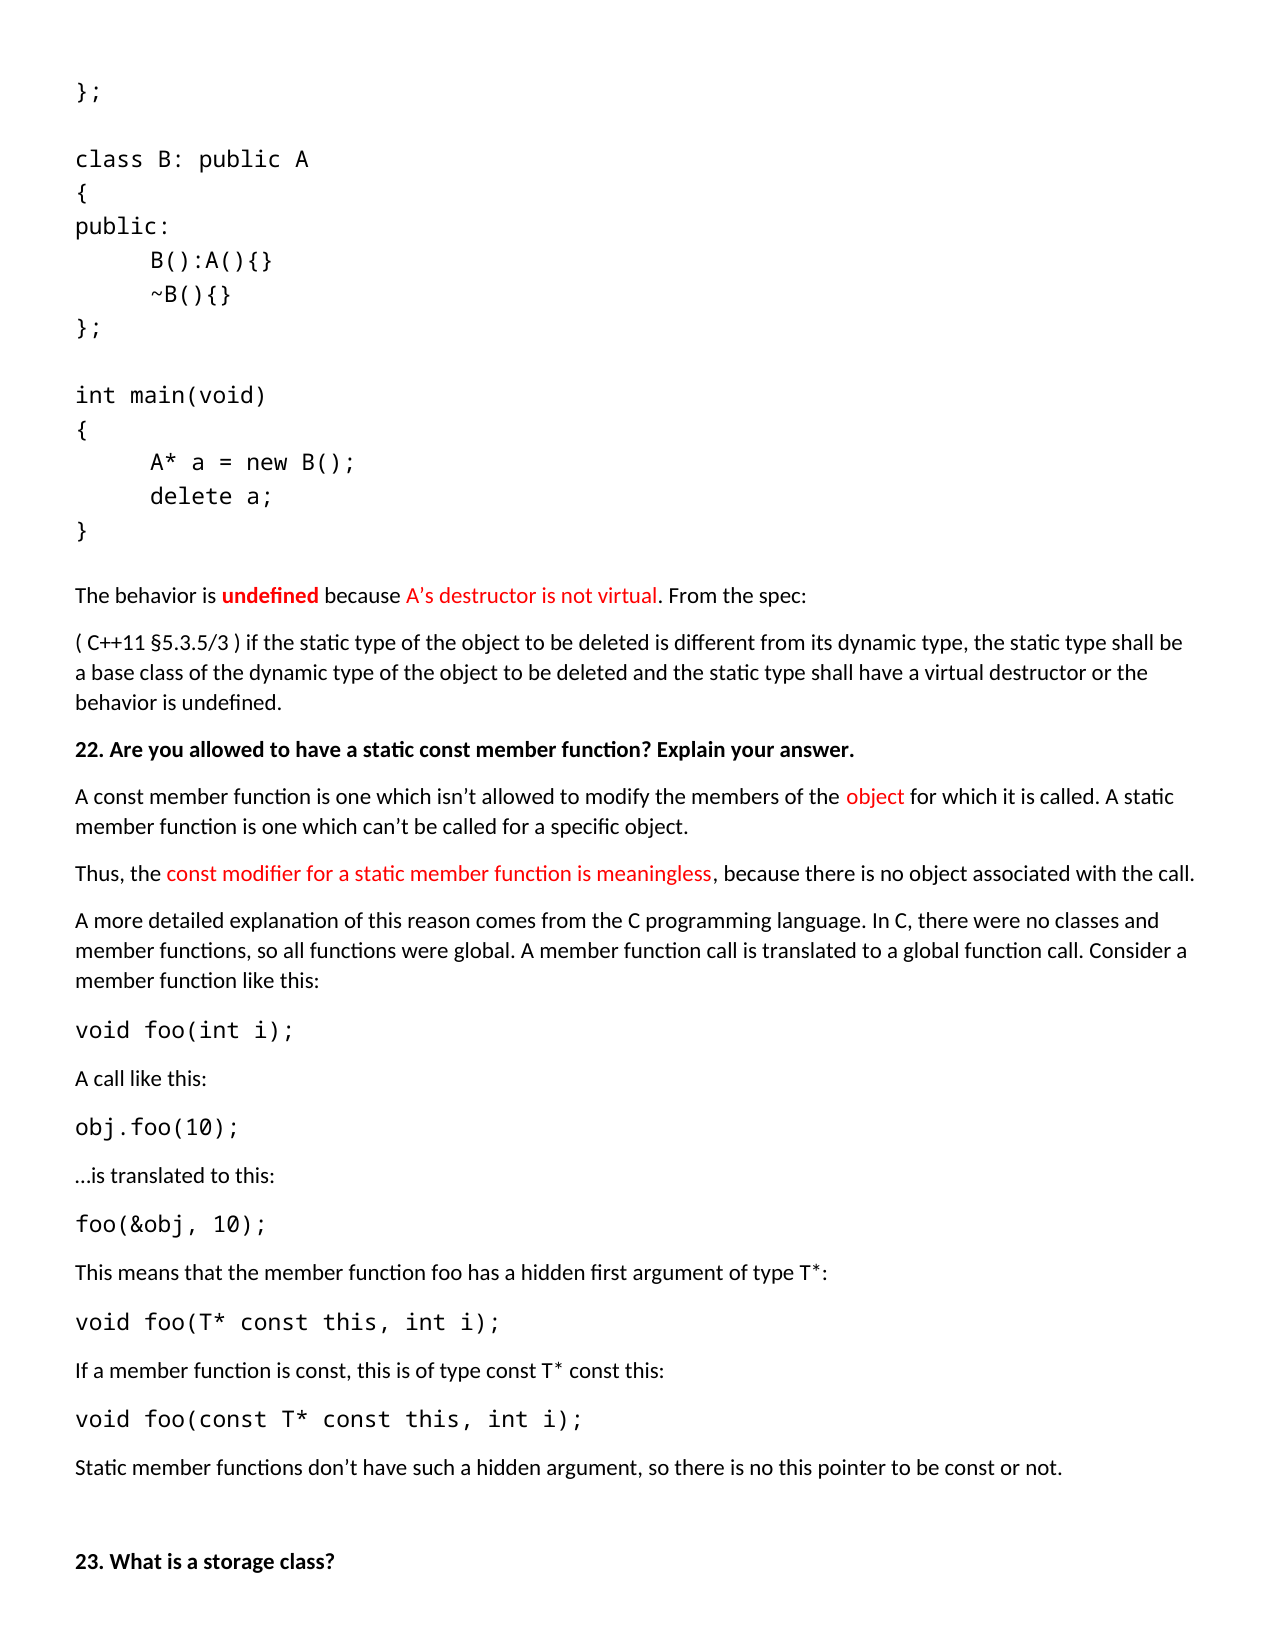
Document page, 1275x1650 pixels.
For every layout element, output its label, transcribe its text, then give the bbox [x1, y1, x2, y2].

text class B: public A [75, 142, 1200, 174]
text public: [75, 210, 1200, 241]
text The behavior is undefined because A’s destructor is not virtual. From the spec: [75, 581, 1200, 609]
text { [75, 176, 1200, 207]
text }; [75, 311, 1200, 342]
text void foo(int i); [75, 1013, 1200, 1045]
text A* a = new B(); [75, 446, 1200, 477]
text obj.foo(10); [75, 1111, 1200, 1142]
text void foo(const T* const this, int i); [75, 1403, 1200, 1434]
text int main(void) [75, 379, 1200, 410]
text foo(&obj, 10); [75, 1208, 1200, 1239]
text void foo(T* const this, int i); [75, 1305, 1200, 1337]
text }; [75, 75, 1200, 106]
text This means that the member function foo has a hidden first argument of type T*: [75, 1258, 1200, 1287]
text 23. What is a storage class? [75, 1547, 1200, 1575]
text A call like this: [75, 1064, 1200, 1092]
text ( C++11 §5.3.5/3 ) if the static type of the object to be deleted is different from its dynamic type, the static type shall be a base class of the dynamic type of the object to be deleted and the static type shall have a virtual destructor or the behavior is undefined. [75, 628, 1200, 717]
text Static member functions don’t have such a hidden argument, so there is no this pointer to be const or not. [75, 1453, 1200, 1481]
text } [75, 514, 1200, 545]
text A more detailed explanation of this reason comes from the C programming language. In C, there were no classes and member functions, so all functions were global. A member function call is translated to a global function call. Consider a member function like this: [75, 906, 1200, 995]
text A const member function is one which isn’t allowed to modify the members of the object for which it is called. A static member function is one which can’t be called for a specific object. [75, 782, 1200, 841]
text If a member function is const, this is of type const T* const this: [75, 1356, 1200, 1384]
text { [75, 412, 1200, 444]
text ~B(){} [75, 277, 1200, 309]
text B():A(){} [75, 244, 1200, 275]
text 22. Are you allowed to have a static const member function? Explain your answer. [75, 735, 1200, 763]
text …is translated to this: [75, 1161, 1200, 1189]
text Thus, the const modifier for a static member function is meaningless, because there is no object associated with the call. [75, 859, 1200, 887]
text delete a; [75, 480, 1200, 511]
